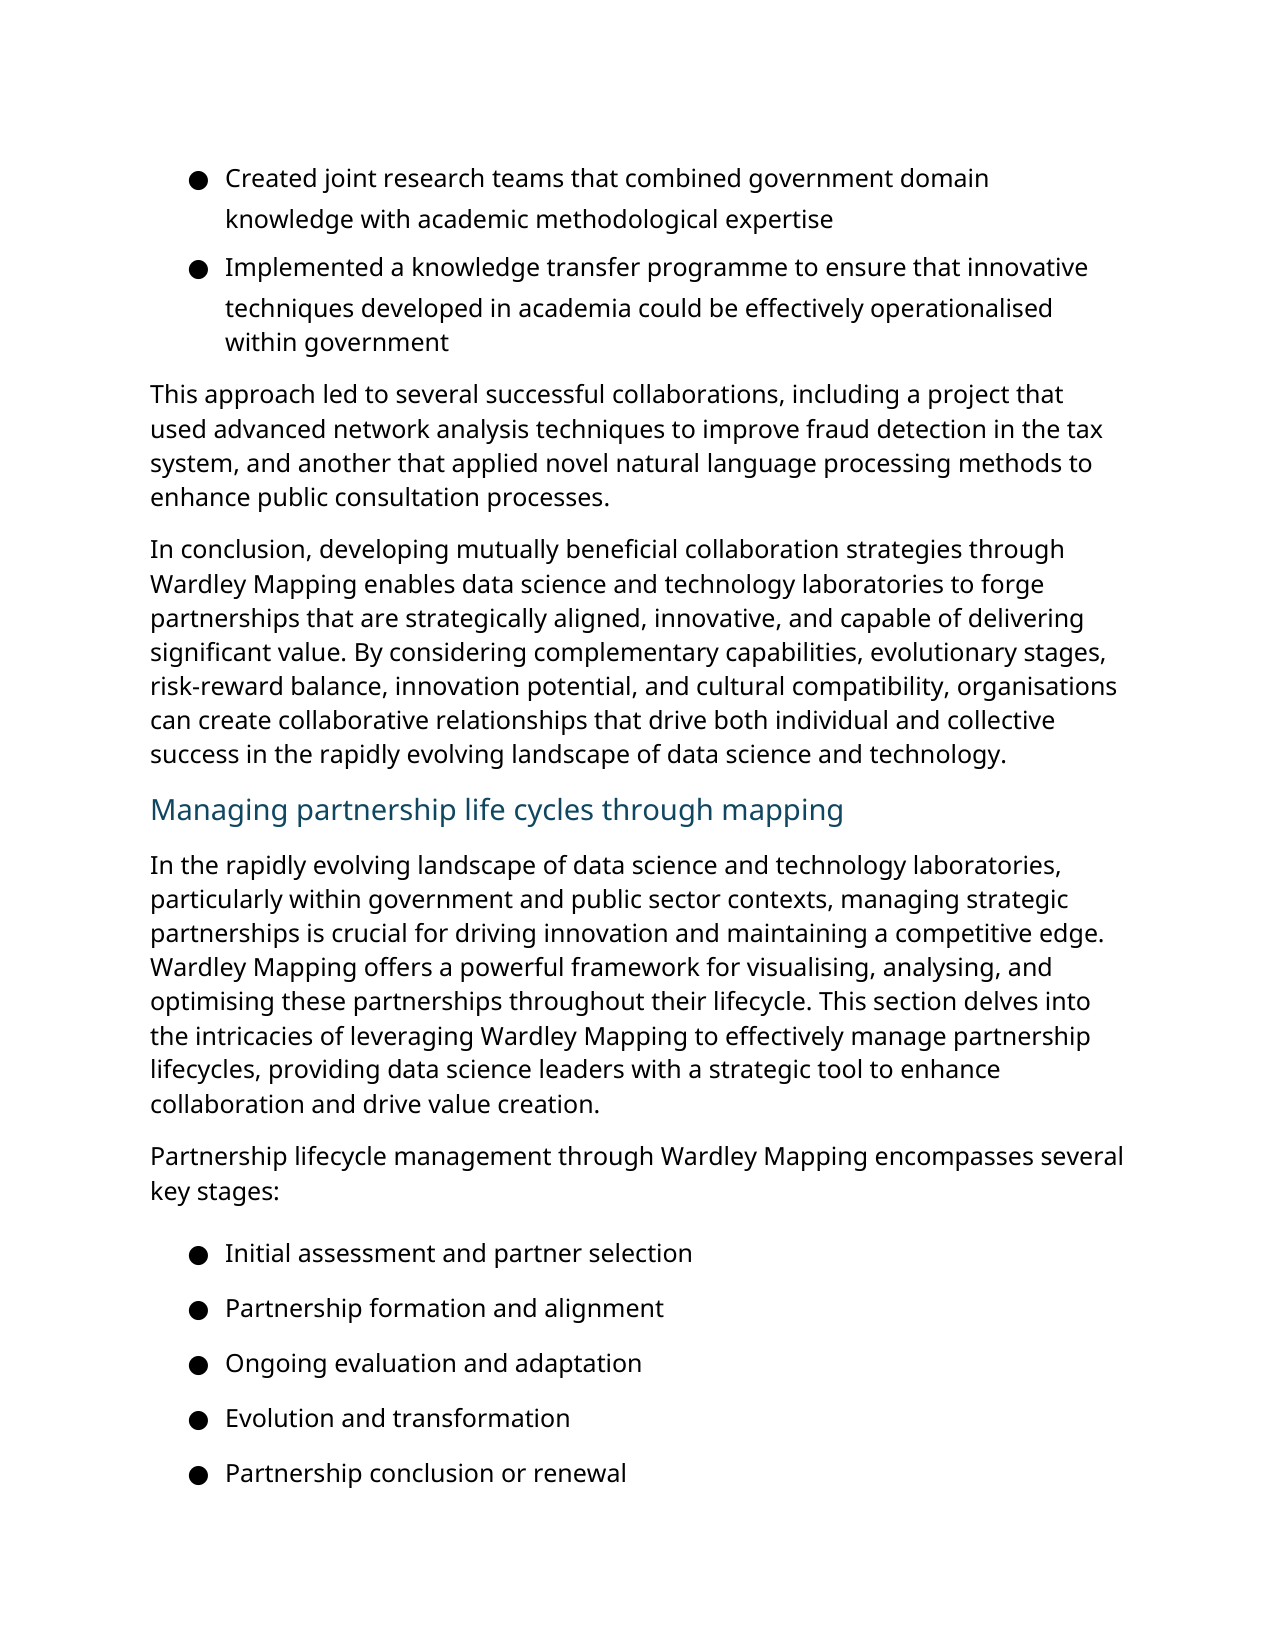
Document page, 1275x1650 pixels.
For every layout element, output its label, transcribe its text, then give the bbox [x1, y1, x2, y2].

text In conclusion, developing mutually beneficial collaboration strategies through Wardley Mapping enables data science and technology laboratories to forge partnerships that are strategically aligned, innovative, and capable of delivering significant value. By considering complementary capabilities, evolutionary stages, risk-reward balance, innovation potential, and cultural compatibility, organisations can create collaborative relationships that drive both individual and collective success in the rapidly evolving landscape of data science and technology. [150, 532, 1125, 771]
list Partnership conclusion or renewal [187, 1446, 1125, 1497]
list Initial assessment and partner selection [187, 1226, 1125, 1277]
list Created joint research teams that combined government domain knowledge with academic methodological expertise [187, 150, 1125, 235]
text Partnership lifecycle management through Wardley Mapping encompasses several key stages: [150, 1139, 1125, 1207]
list Partnership formation and alignment [187, 1281, 1125, 1332]
subtitle Managing partnership life cycles through mapping [150, 789, 1125, 829]
list Ongoing evaluation and adaptation [187, 1336, 1125, 1387]
text This approach led to several successful collaborations, including a project that used advanced network analysis techniques to improve fraud detection in the tax system, and another that applied novel natural language processing methods to enhance public consultation processes. [150, 377, 1125, 513]
list Implemented a knowledge transfer programme to ensure that innovative techniques developed in academia could be effectively operationalised within government [187, 239, 1125, 358]
list Evolution and transformation [187, 1391, 1125, 1442]
text In the rapidly evolving landscape of data science and technology laboratories, particularly within government and public sector contexts, managing strategic partnerships is crucial for driving innovation and maintaining a competitive edge. Wardley Mapping offers a powerful framework for visualising, analysing, and optimising these partnerships throughout their lifecycle. This section delves into the intricacies of leveraging Wardley Mapping to effectively manage partnership lifecycles, providing data science leaders with a strategic tool to enhance collaboration and drive value creation. [150, 848, 1125, 1120]
